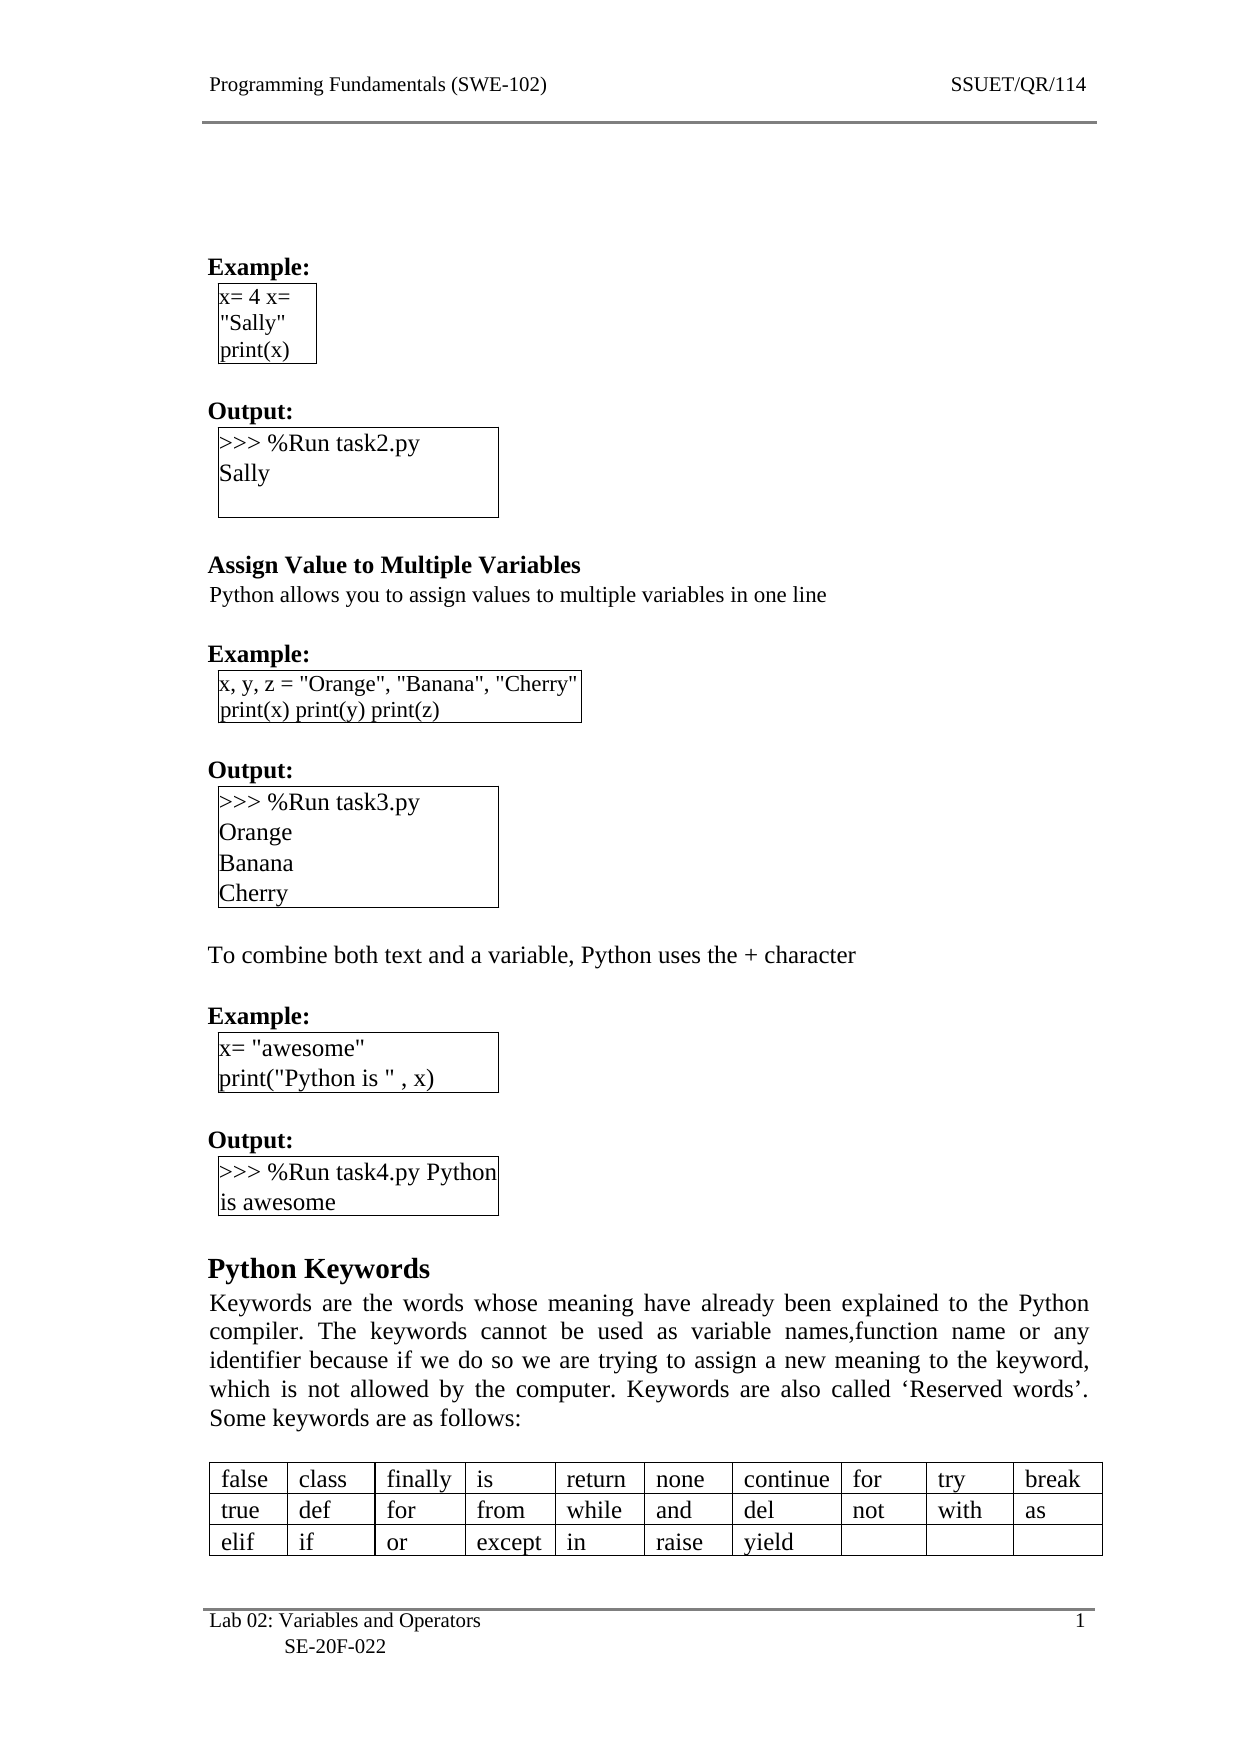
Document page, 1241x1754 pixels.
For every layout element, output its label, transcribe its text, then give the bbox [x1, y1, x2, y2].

table_cell except [466, 1525, 555, 1555]
text Example: [207, 1001, 1090, 1030]
text Python allows you to assign values to multiple variables in one line [209, 581, 1090, 607]
text print("Python is " , x) [219, 1062, 498, 1092]
table_cell and [645, 1494, 732, 1524]
table_cell [1014, 1525, 1102, 1555]
text >>> %Run task4.py Python is awesome [219, 1157, 498, 1215]
table_cell as [1014, 1494, 1102, 1524]
table_header none [645, 1463, 732, 1493]
table_cell elif [210, 1525, 287, 1555]
text >>> %Run task3.py [219, 787, 498, 815]
table_cell or [376, 1525, 465, 1555]
table_header break [1014, 1463, 1102, 1493]
text Cherry [219, 877, 498, 907]
table_header finally [376, 1463, 465, 1493]
text Orange [219, 816, 498, 846]
text Example: [207, 639, 1090, 668]
table_cell del [733, 1494, 841, 1524]
text Keywords are the words whose meaning have already been explained to the Python compiler. The keywords cannot be used as variable names,function name or any identifier because if we do so we are trying to assign a new meaning to the keyword, which is not allowed by the computer. Keywords are also called ‘Reserved words’. Some keywords are as follows: [209, 1288, 1090, 1431]
table_header is [466, 1463, 555, 1493]
text Output: [207, 396, 1090, 425]
table_cell not [842, 1494, 926, 1524]
text x, y, z = "Orange", "Banana", "Cherry" print(x) print(y) print(z) [219, 671, 581, 722]
text Banana [219, 847, 498, 877]
table_header for [842, 1463, 926, 1493]
table_cell [927, 1525, 1013, 1555]
table_cell def [288, 1494, 374, 1524]
table_cell true [210, 1494, 287, 1524]
table_header try [927, 1463, 1013, 1493]
table_header continue [733, 1463, 841, 1493]
table_cell if [288, 1525, 374, 1555]
table_header class [288, 1463, 374, 1493]
text >>> %Run task2.py [219, 428, 498, 456]
table_cell with [927, 1494, 1013, 1524]
text x= "awesome" [219, 1033, 498, 1062]
table_cell raise [645, 1525, 732, 1555]
text Sally [219, 457, 498, 487]
text Assign Value to Multiple Variables [207, 550, 1090, 579]
table_cell from [466, 1494, 555, 1524]
table_cell [842, 1525, 926, 1555]
text x= 4 x= "Sally" print(x) [219, 284, 316, 363]
text To combine both text and a variable, Python uses the + character [207, 940, 1090, 969]
table_cell for [376, 1494, 465, 1524]
table_header return [556, 1463, 644, 1493]
text Output: [207, 1125, 1090, 1154]
subtitle Python Keywords [207, 1251, 1090, 1285]
table_cell in [556, 1525, 644, 1555]
text Example: [207, 252, 1090, 281]
table_header false [210, 1463, 287, 1493]
table_cell yield [733, 1525, 841, 1555]
table_cell while [556, 1494, 644, 1524]
text Output: [207, 755, 1090, 784]
